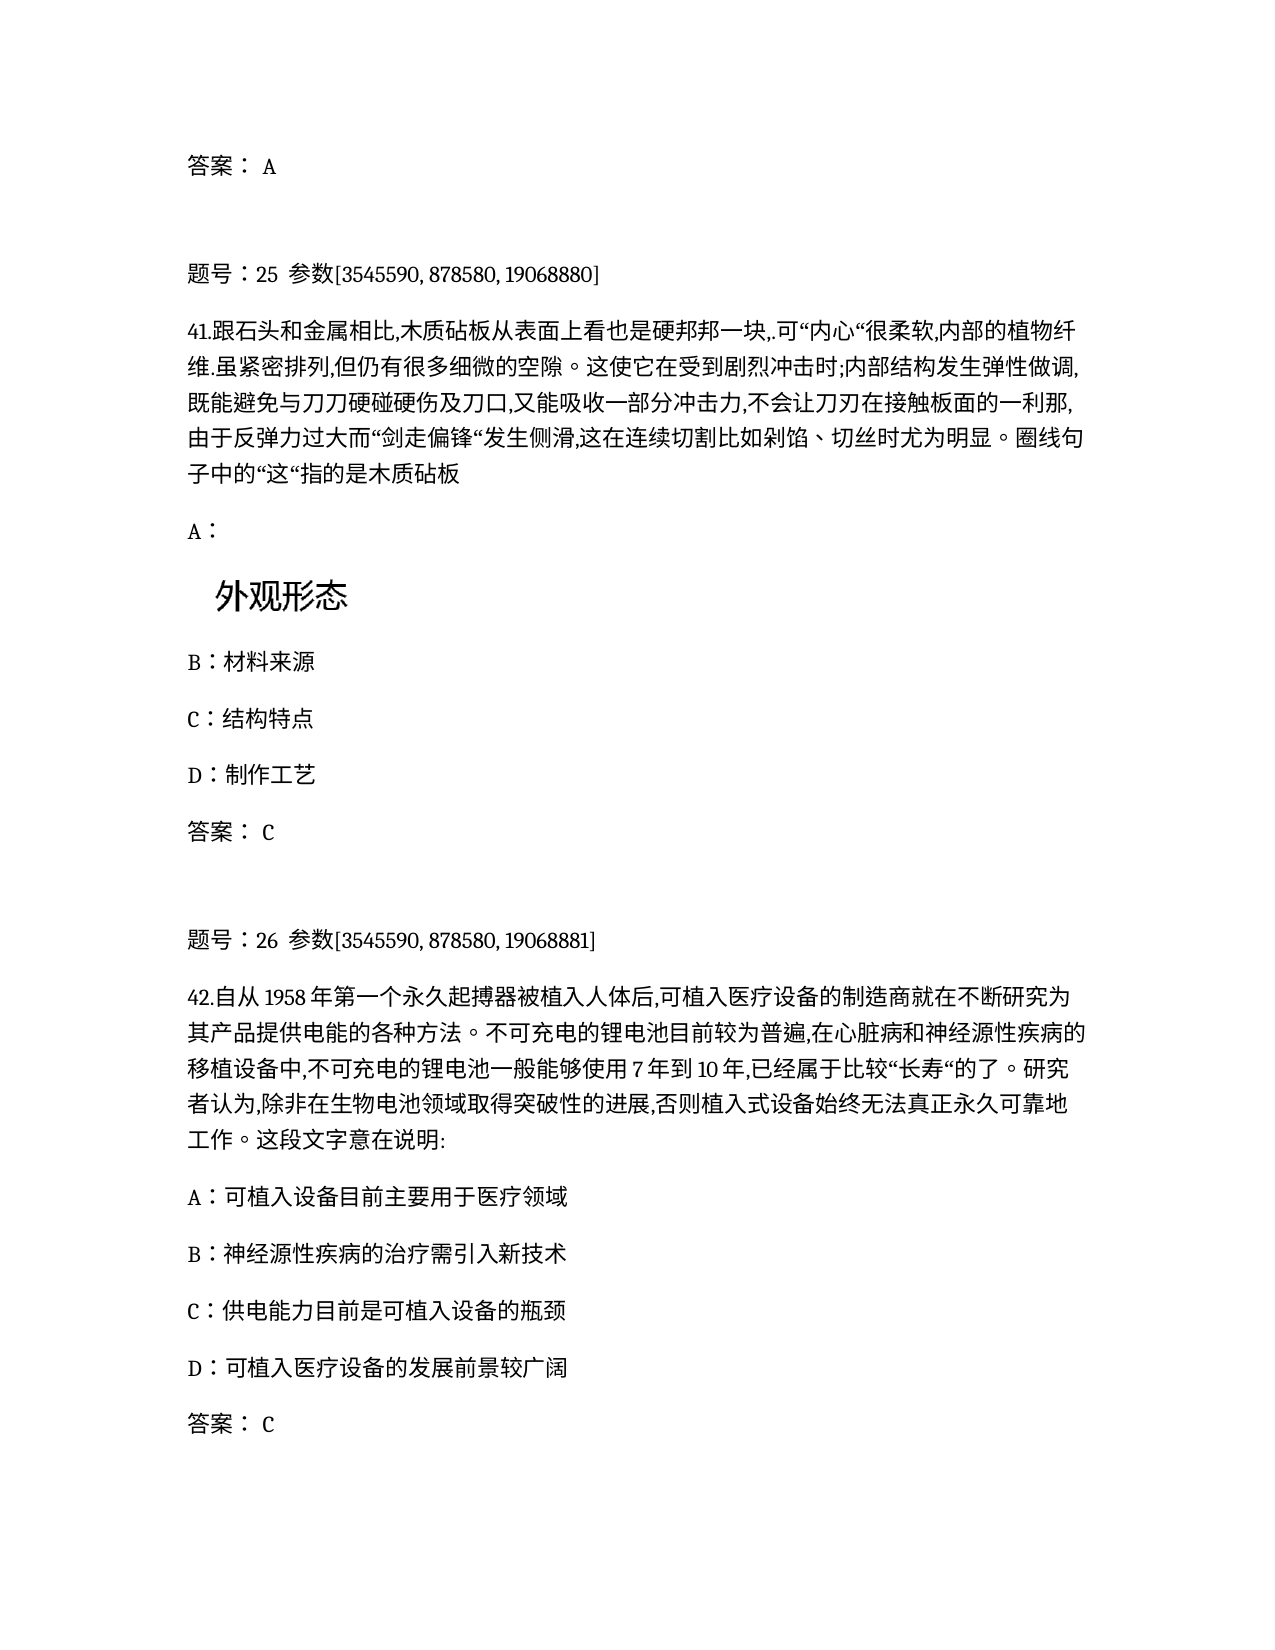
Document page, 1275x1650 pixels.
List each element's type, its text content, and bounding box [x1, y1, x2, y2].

text A： [187, 515, 1087, 546]
text D：可植入医疗设备的发展前景较广阔 [187, 1351, 1087, 1383]
text 题号：25 参数[3545590, 878580, 19068880] [187, 258, 1087, 289]
text B：材料来源 [187, 646, 1087, 677]
text 答案： C [187, 1408, 1087, 1439]
text C：供电能力目前是可植入设备的瓶颈 [187, 1295, 1087, 1326]
text 答案： A [187, 150, 1087, 181]
text 41.跟石头和金属相比,木质砧板从表面上看也是硬邦邦一块,.可“内心“很柔软,内部的植物纤维.虽紧密排列,但仍有很多细微的空隙。这使它在受到剧烈冲击时;内部结构发生弹性做调,既能避免与刀刀硬碰硬伤及刀口,又能吸收一部分冲击力,不会让刀刃在接触板面的一利那,由于反弹力过大而“剑走偏锋“发生侧滑,这在连续切割比如剁馅、切丝时尤为明显。圈线句子中的“这“指的是木质砧板 [187, 314, 1087, 489]
text 答案： C [187, 816, 1087, 847]
picture [206, 571, 357, 621]
text 42.自从1958年第一个永久起搏器被植入人体后,可植入医疗设备的制造商就在不断研究为其产品提供电能的各种方法。不可充电的锂电池目前较为普遍,在心脏病和神经源性疾病的移植设备中,不可充电的锂电池一般能够使用7年到10年,已经属于比较“长寿“的了。研究者认为,除非在生物电池领域取得突破性的进展,否则植入式设备始终无法真正永久可靠地工作。这段文字意在说明: [187, 981, 1087, 1156]
text A：可植入设备目前主要用于医疗领域 [187, 1181, 1087, 1212]
text B：神经源性疾病的治疗需引入新技术 [187, 1238, 1087, 1269]
text 题号：26 参数[3545590, 878580, 19068881] [187, 924, 1087, 955]
text C：结构特点 [187, 702, 1087, 734]
text D：制作工艺 [187, 759, 1087, 791]
